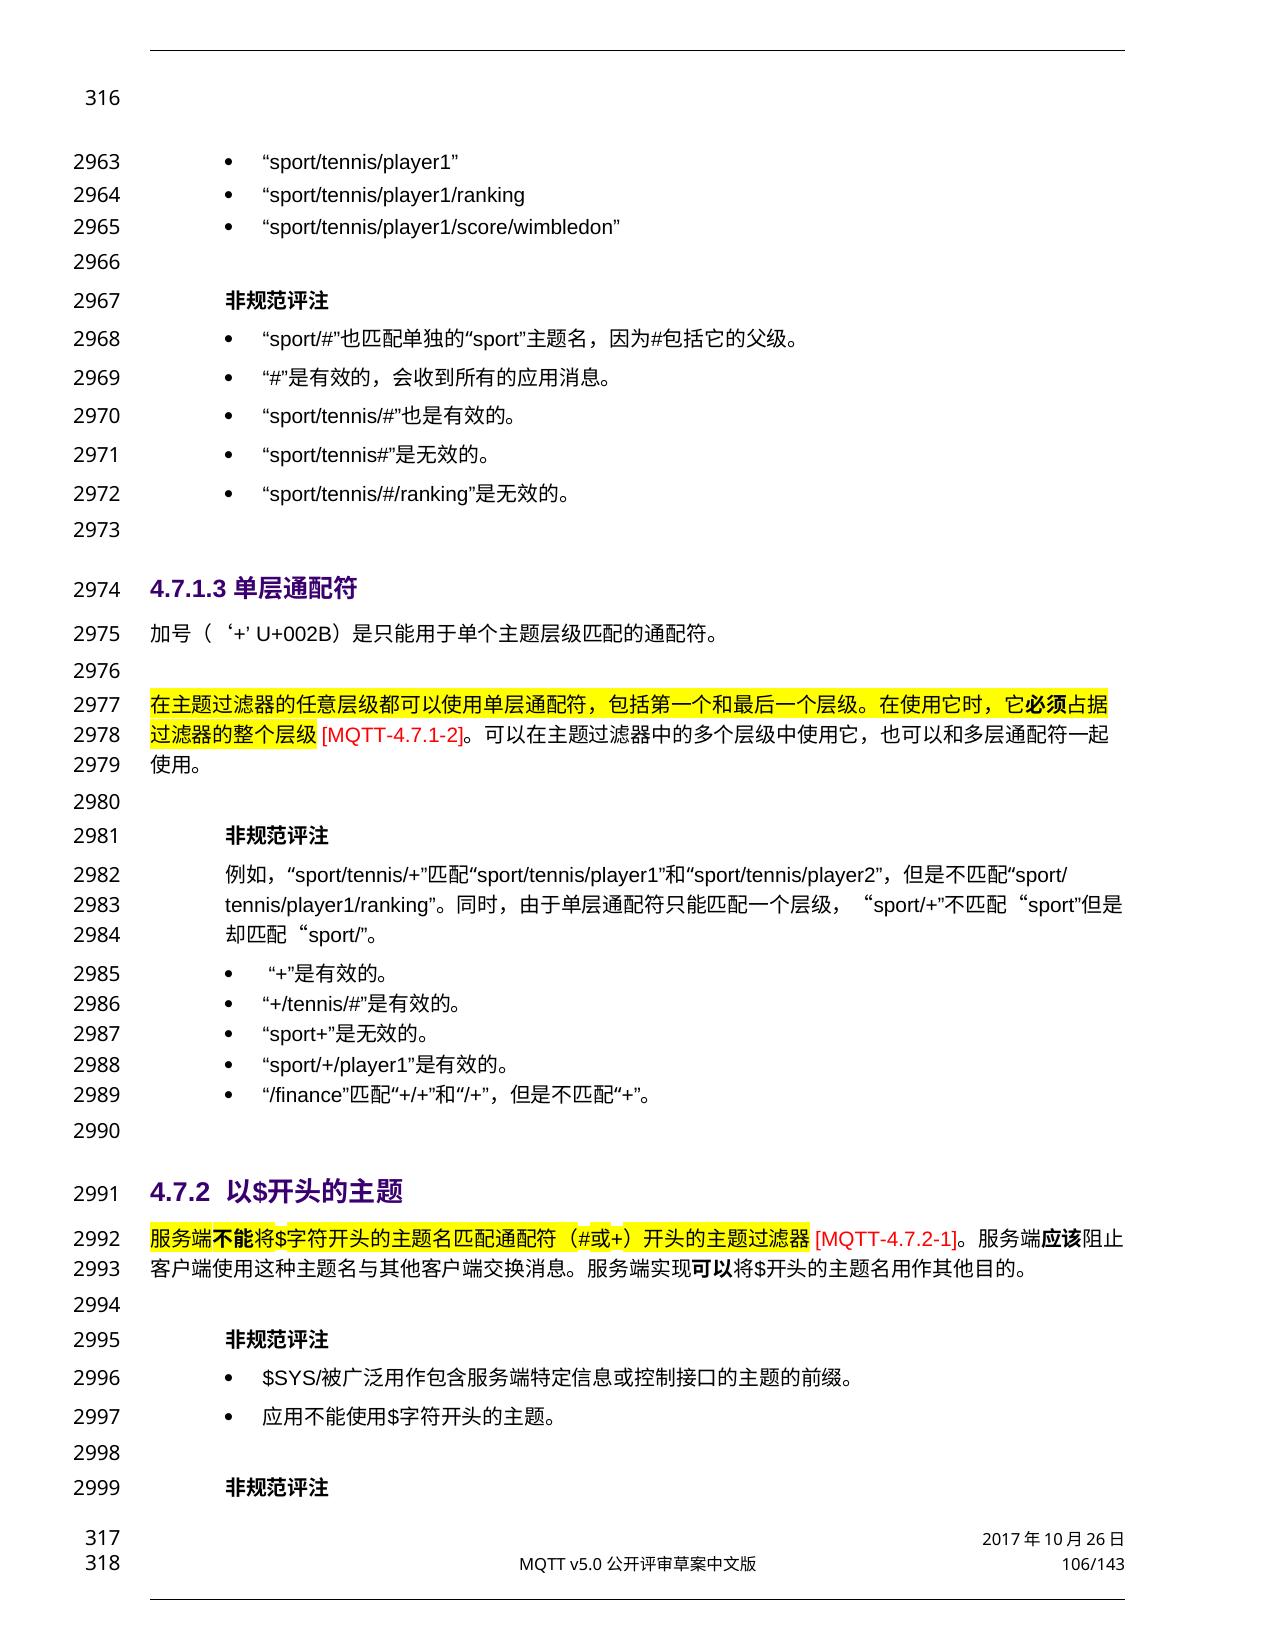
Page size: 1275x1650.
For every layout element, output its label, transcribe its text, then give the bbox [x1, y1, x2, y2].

text 非规范评注 [225, 284, 1125, 314]
text 例如，“sport/tennis/+”匹配“sport/tennis/player1”和“sport/tennis/player2”，但是不匹配“sport/tennis/player1/ranking”。同时，由于单层通配符只能匹配一个层级，“sport/+”不匹配“sport”但是却匹配“sport/”。 [225, 858, 1125, 949]
list “/finance”匹配“+/+”和“/+”，但是不匹配“+”。 [225, 1078, 1125, 1108]
list “sport/+/player1”是有效的。 [225, 1048, 1125, 1078]
list “sport/tennis/#”也是有效的。 [225, 400, 1125, 430]
text 非规范评注 [225, 1471, 1125, 1501]
text 服务端不能将$字符开头的主题名匹配通配符（#或+）开头的主题过滤器 [MQTT-4.7.2-1]。服务端应该阻止客户端使用这种主题名与其他客户端交换消息。服务端实现可以将$开头的主题名用作其他目的。 [150, 1222, 1125, 1282]
text 加号（‘+’ U+002B）是只能用于单个主题层级匹配的通配符。 [150, 617, 1125, 648]
list “sport/tennis/player1/score/wimbledon” [225, 215, 1125, 239]
text 非规范评注 [225, 1323, 1125, 1353]
list “+/tennis/#”是有效的。 [225, 987, 1125, 1018]
list “sport+”是无效的。 [225, 1018, 1125, 1048]
subtitle 单层通配符 [150, 569, 1125, 605]
list “sport/tennis#”是无效的。 [225, 438, 1125, 468]
list “+”是有效的。 [225, 957, 1125, 987]
list “#”是有效的，会收到所有的应用消息。 [225, 361, 1125, 391]
subtitle 以$开头的主题 [150, 1170, 1125, 1209]
list “sport/tennis/player1/ranking [225, 182, 1125, 206]
text 非规范评注 [225, 819, 1125, 850]
text 在主题过滤器的任意层级都可以使用单层通配符，包括第一个和最后一个层级。在使用它时，它必须占据过滤器的整个层级 [MQTT-4.7.1-2]。可以在主题过滤器中的多个层级中使用它，也可以和多层通配符一起使用。 [150, 688, 1125, 779]
list “sport/#”也匹配单独的“sport”主题名，因为#包括它的父级。 [225, 322, 1125, 353]
list “sport/tennis/#/ranking”是无效的。 [225, 477, 1125, 507]
list “sport/tennis/player1” [225, 150, 1125, 174]
list 应用不能使用$字符开头的主题。 [225, 1400, 1125, 1430]
list $SYS/被广泛用作包含服务端特定信息或控制接口的主题的前缀。 [225, 1361, 1125, 1392]
